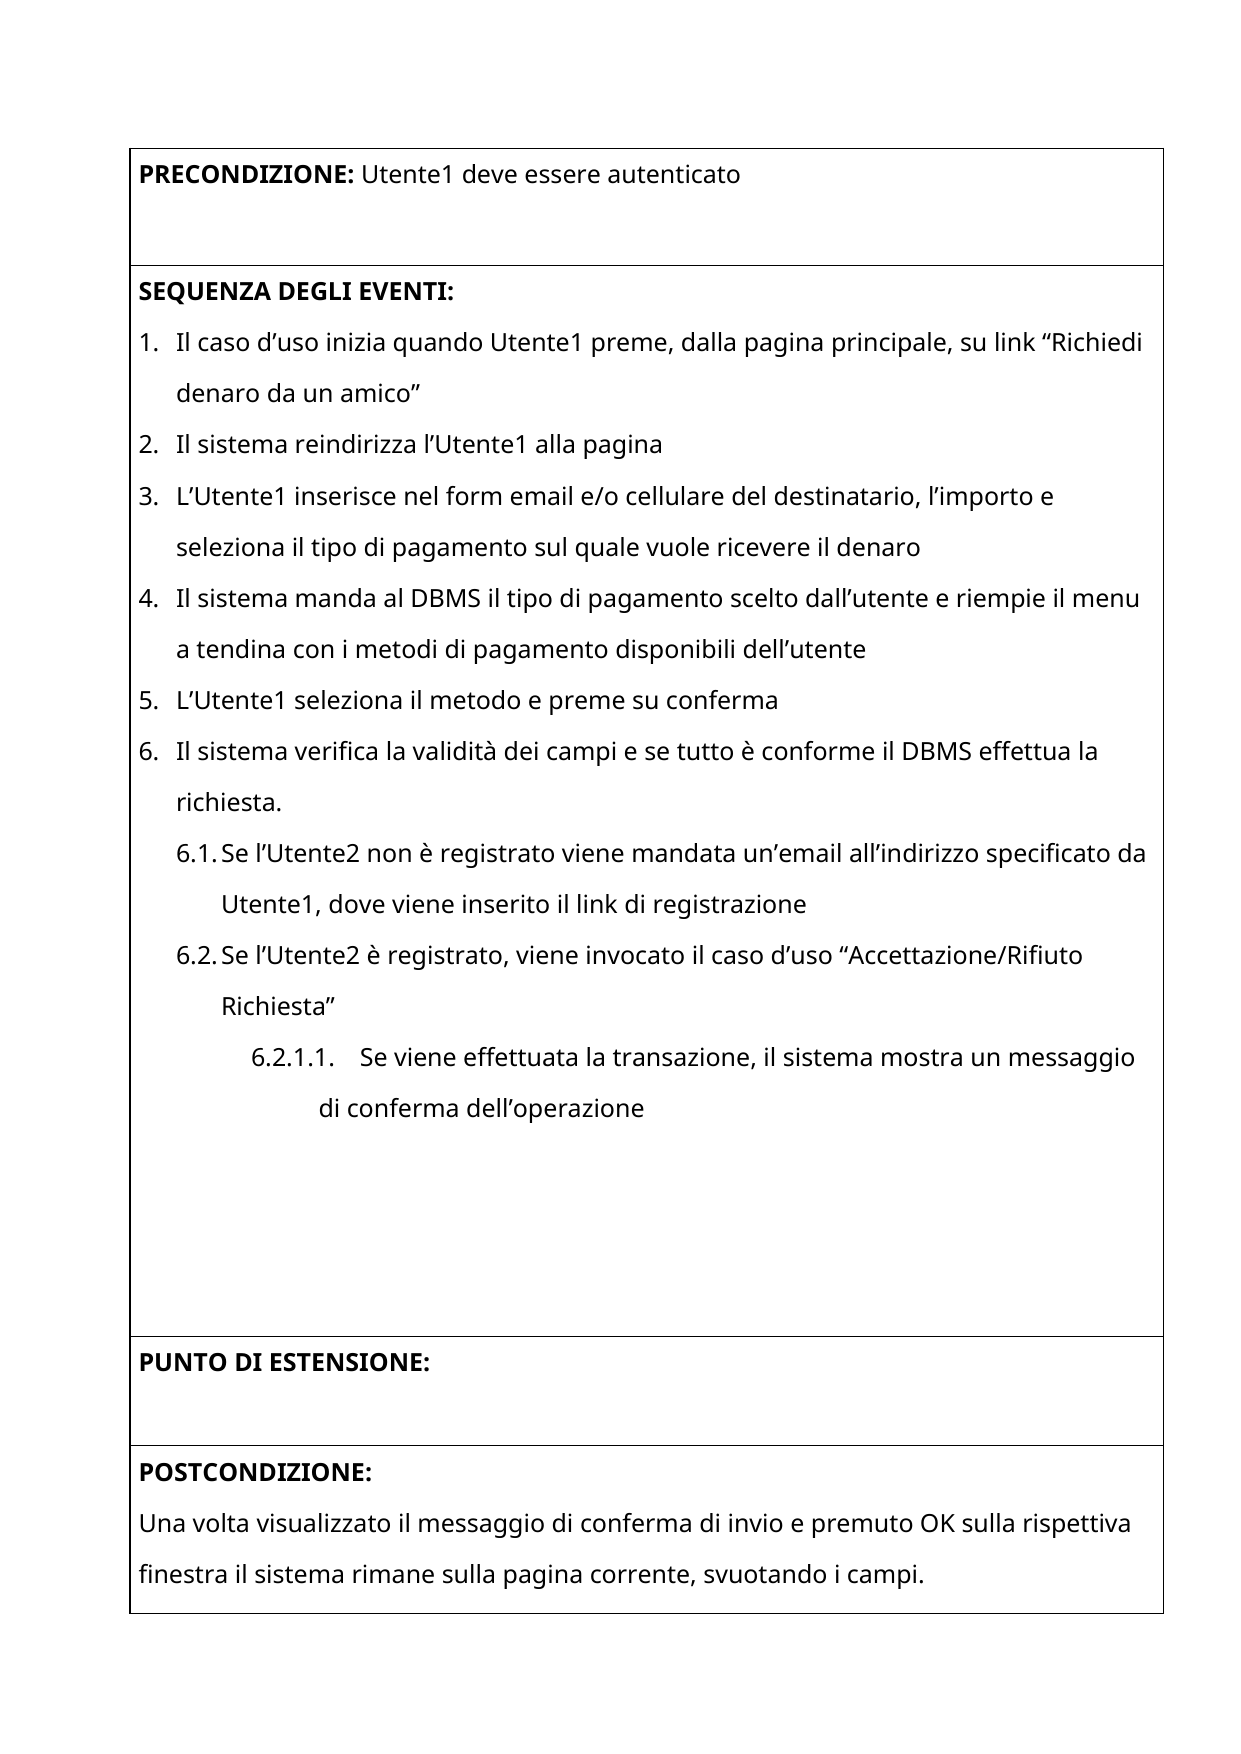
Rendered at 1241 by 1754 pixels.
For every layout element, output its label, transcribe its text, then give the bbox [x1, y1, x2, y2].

table_cell PUNTO DI ESTENSIONE: [131, 1337, 1163, 1445]
table_cell POSTCONDIZIONE: Una volta visualizzato il messaggio di conferma di invio e premuto OK sulla rispettiva finestra il sistema rimane sulla pagina corrente, svuotando i campi. [131, 1446, 1163, 1613]
table_cell SEQUENZA DEGLI EVENTI: Il caso d’uso inizia quando Utente1 preme, dalla pagina principale, su link “Richiedi denaro da un amico” Il sistema reindirizza l’Utente1 alla pagina L’Utente1 inserisce nel form email e/o cellulare del destinatario, l’importo e seleziona il tipo di pagamento sul quale vuole ricevere il denaro Il sistema manda al DBMS il tipo di pagamento scelto dall’utente e riempie il menu a tendina con i metodi di pagamento disponibili dell’utente L’Utente1 seleziona il metodo e preme su conferma Il sistema verifica la validità dei campi e se tutto è conforme il DBMS effettua la richiesta. Se l’Utente2 non è registrato viene mandata un’email all’indirizzo specificato da Utente1, dove viene inserito il link di registrazione Se l’Utente2 è registrato, viene invocato il caso d’uso “Accettazione/Rifiuto Richiesta” Se viene effettuata la transazione, il sistema mostra un messaggio di conferma dell’operazione [131, 266, 1163, 1336]
table_cell PRECONDIZIONE: Utente1 deve essere autenticato [131, 149, 1163, 265]
